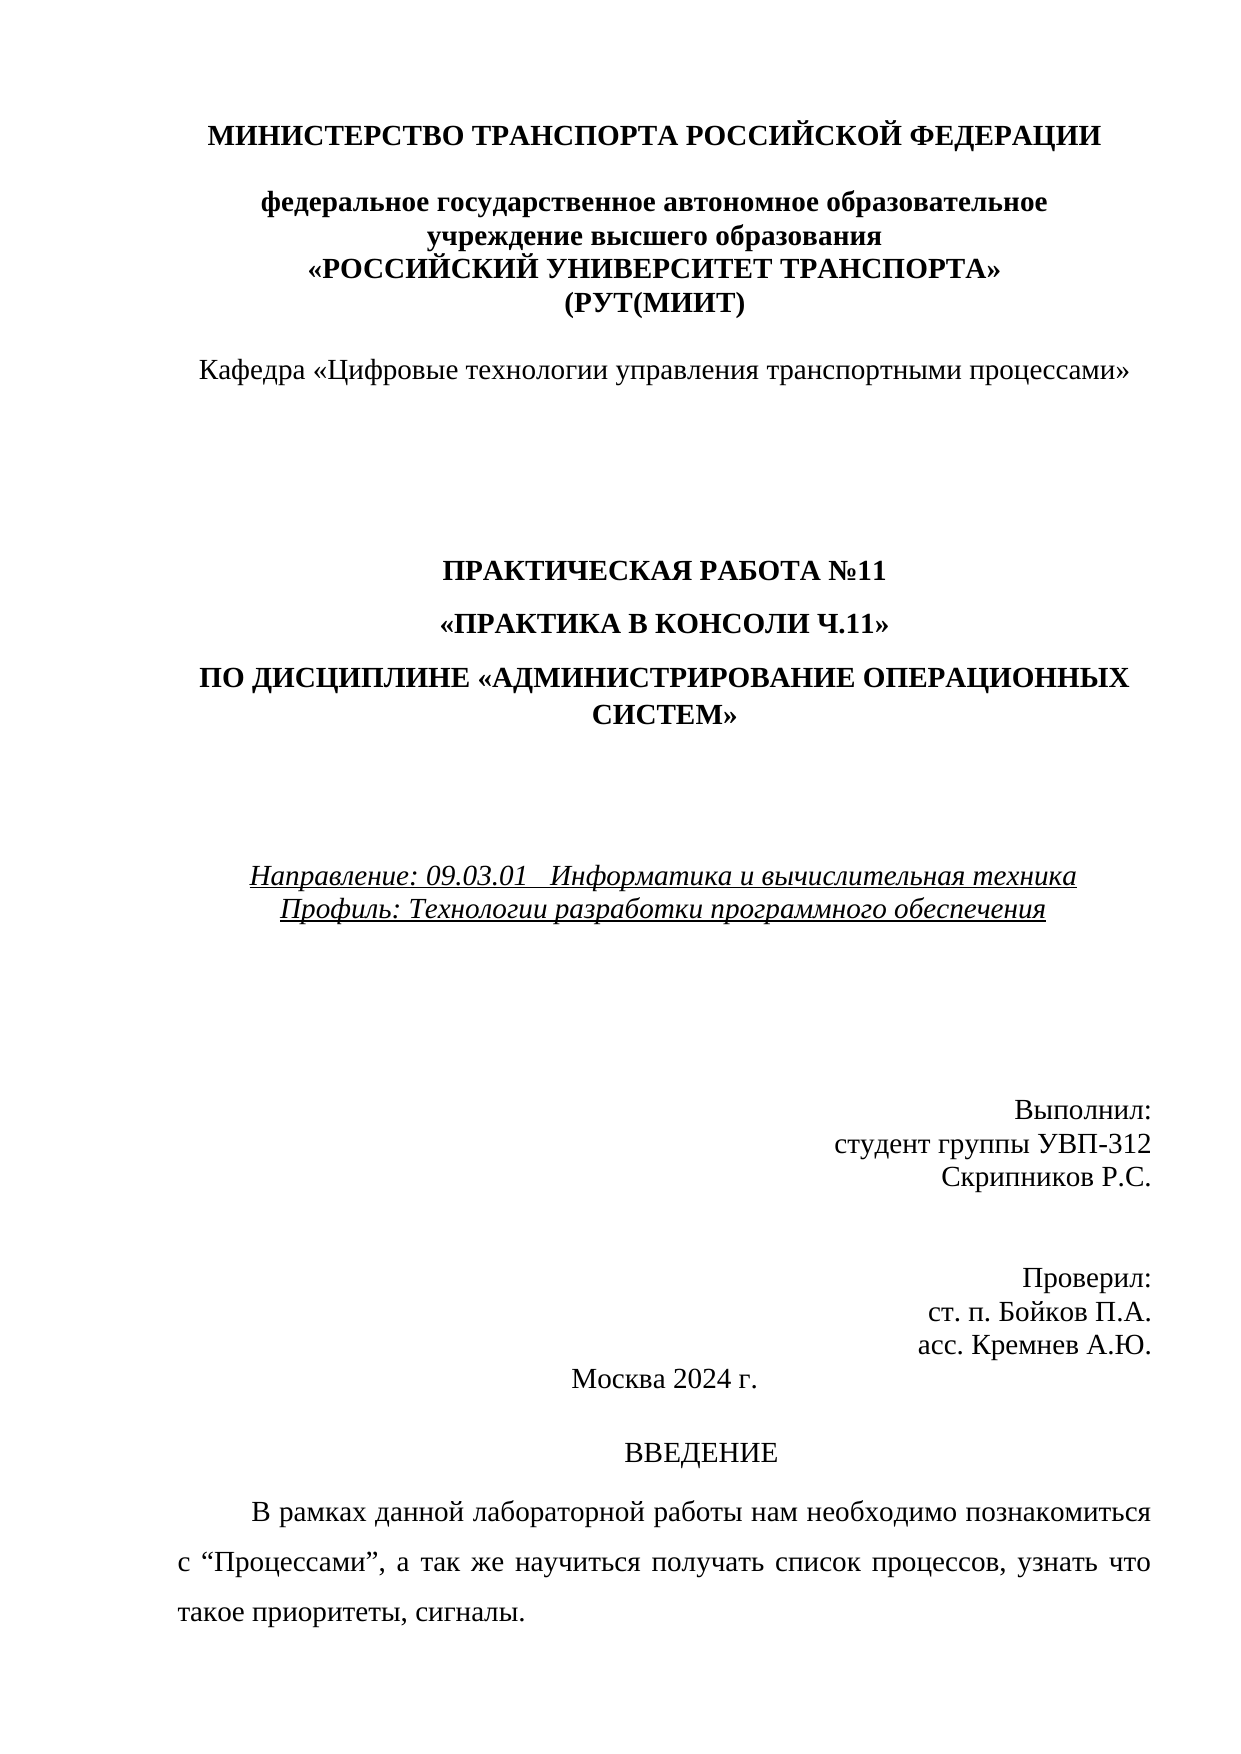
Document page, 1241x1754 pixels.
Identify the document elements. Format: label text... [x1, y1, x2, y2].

text учреждение высшего образования [148, 218, 1147, 251]
text (РУТ(МИИТ) [148, 285, 1147, 318]
text по дисциплине «Администрирование операционных систем» [177, 660, 1152, 731]
text «практика в консоли ч.11» [177, 607, 1152, 640]
text Профиль: Технологии разработки программного обеспечения [177, 891, 1152, 925]
text асс. Кремнев А.Ю. [177, 1327, 1152, 1361]
text Выполнил: студент группы УВП-312 [177, 1092, 1152, 1159]
text ст. п. Бойков П.А. [177, 1294, 1152, 1327]
text МИНИСТЕРСТВО ТРАНСПОРТА РОССИЙСКОЙ ФЕДЕРАЦИИ [148, 118, 1147, 152]
subtitle ВВЕДЕНИЕ [177, 1435, 1152, 1469]
text Кафедра «Цифровые технологии управления транспортными процессами» [177, 352, 1152, 385]
text Москва 2024 г. [177, 1361, 1152, 1394]
text Направление: 09.03.01 Информатика и вычислительная техника [177, 858, 1152, 891]
text Скрипников Р.С. [177, 1159, 1152, 1193]
text Проверил: [177, 1260, 1152, 1294]
text федеральное государственное автономное образовательное [148, 184, 1147, 218]
text В рамках данной лабораторной работы нам необходимо познакомиться с “Процессами”, а так же научиться получать список процессов, узнать что такое приоритеты, сигналы. [177, 1494, 1152, 1628]
text «РОССИЙСКИЙ УНИВЕРСИТЕТ ТРАНСПОРТА» [148, 251, 1147, 285]
text Практическая работа №11 [177, 553, 1152, 587]
